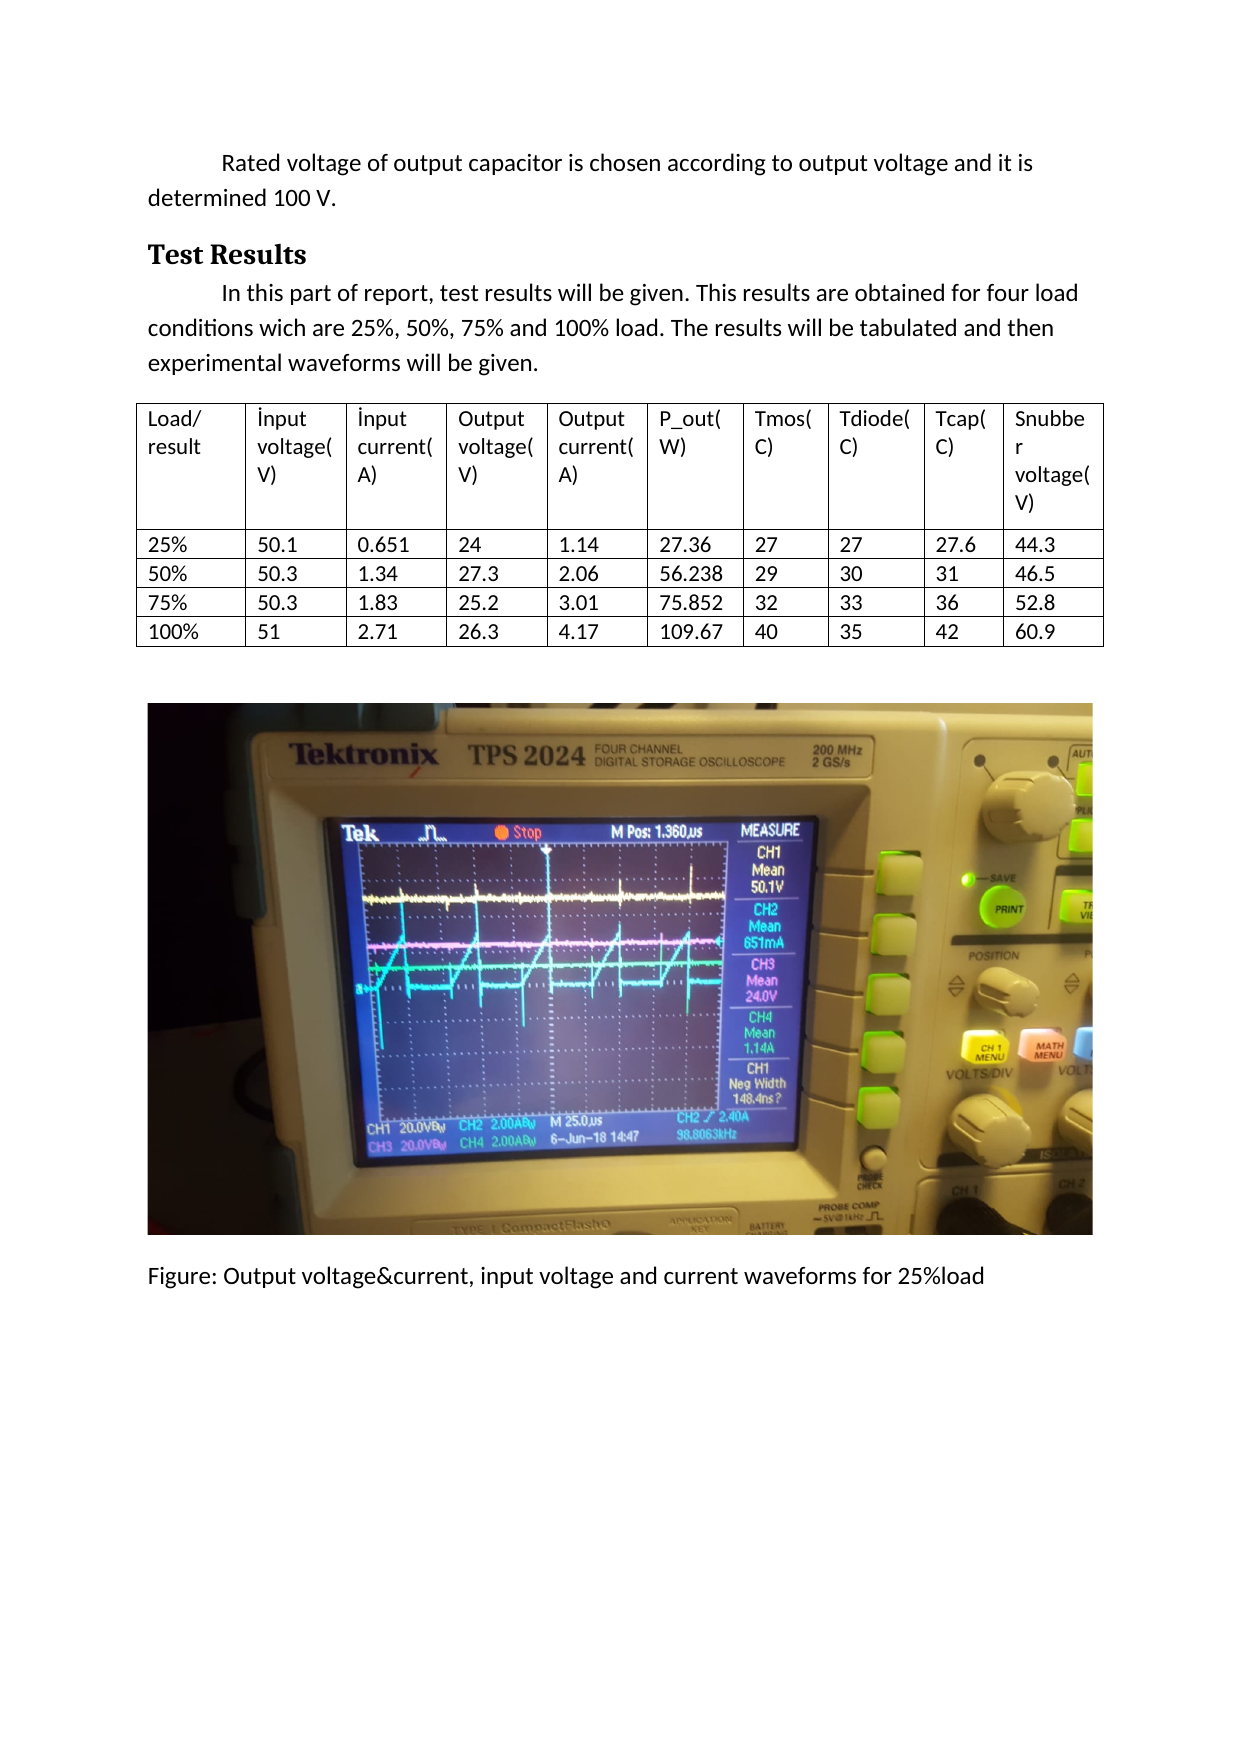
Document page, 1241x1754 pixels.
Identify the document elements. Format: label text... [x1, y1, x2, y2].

table_cell 27.3 [447, 559, 547, 587]
table_cell 35 [829, 617, 924, 646]
table_cell 27 [829, 530, 924, 558]
table_cell 25.2 [447, 588, 547, 616]
table_cell 75.852 [648, 588, 743, 616]
table_cell 2.06 [548, 559, 647, 587]
table_cell 4.17 [548, 617, 647, 646]
table_cell 100% [137, 617, 245, 646]
table_cell 0.651 [347, 530, 446, 558]
table_cell 42 [925, 617, 1003, 646]
table_cell 50% [137, 559, 245, 587]
table_cell 40 [744, 617, 828, 646]
table_cell 50.3 [246, 559, 346, 587]
table_cell 2.71 [347, 617, 446, 646]
table_cell 31 [925, 559, 1003, 587]
table_cell 1.34 [347, 559, 446, 587]
text Rated voltage of output capacitor is chosen according to output voltage and it is determined 100 V. [148, 148, 1093, 213]
table_cell 27.6 [925, 530, 1003, 558]
table_header Output current(A) [548, 404, 647, 529]
table_cell 26.3 [447, 617, 547, 646]
picture [147, 703, 1093, 1235]
table_header P_out(W) [648, 404, 743, 529]
table_cell 29 [744, 559, 828, 587]
table_cell 24 [447, 530, 547, 558]
table_cell 50.1 [246, 530, 346, 558]
table_cell 109.67 [648, 617, 743, 646]
table_header Load/result [137, 404, 245, 529]
table_cell 3.01 [548, 588, 647, 616]
table_header Tcap(C) [925, 404, 1003, 529]
table_cell 25% [137, 530, 245, 558]
table_header Tdiode(C) [829, 404, 924, 529]
table_cell 32 [744, 588, 828, 616]
table_header İnput voltage(V) [246, 404, 346, 529]
table_cell 33 [829, 588, 924, 616]
table_cell 51 [246, 617, 346, 646]
table_cell 1.14 [548, 530, 647, 558]
table_cell 60.9 [1004, 617, 1103, 646]
table_cell 36 [925, 588, 1003, 616]
table_cell 52.8 [1004, 588, 1103, 616]
table_header Output voltage(V) [447, 404, 547, 529]
subtitle Test Results [148, 238, 1093, 272]
table_header Snubber voltage(V) [1004, 404, 1103, 529]
table_cell 27.36 [648, 530, 743, 558]
table_cell 27 [744, 530, 828, 558]
table_cell 46.5 [1004, 559, 1103, 587]
table_cell 1.83 [347, 588, 446, 616]
text In this part of report, test results will be given. This results are obtained for four load conditions wich are 25%, 50%, 75% and 100% load. The results will be tabulated and then experimental waveforms will be given. [148, 277, 1093, 377]
table_cell 75% [137, 588, 245, 616]
table_cell 56.238 [648, 559, 743, 587]
table_header Tmos(C) [744, 404, 828, 529]
table_header İnput current(A) [347, 404, 446, 529]
table_cell 30 [829, 559, 924, 587]
table_cell 44.3 [1004, 530, 1103, 558]
table_cell 50.3 [246, 588, 346, 616]
text Figure: Output voltage&current, input voltage and current waveforms for 25%load [148, 1260, 1093, 1291]
